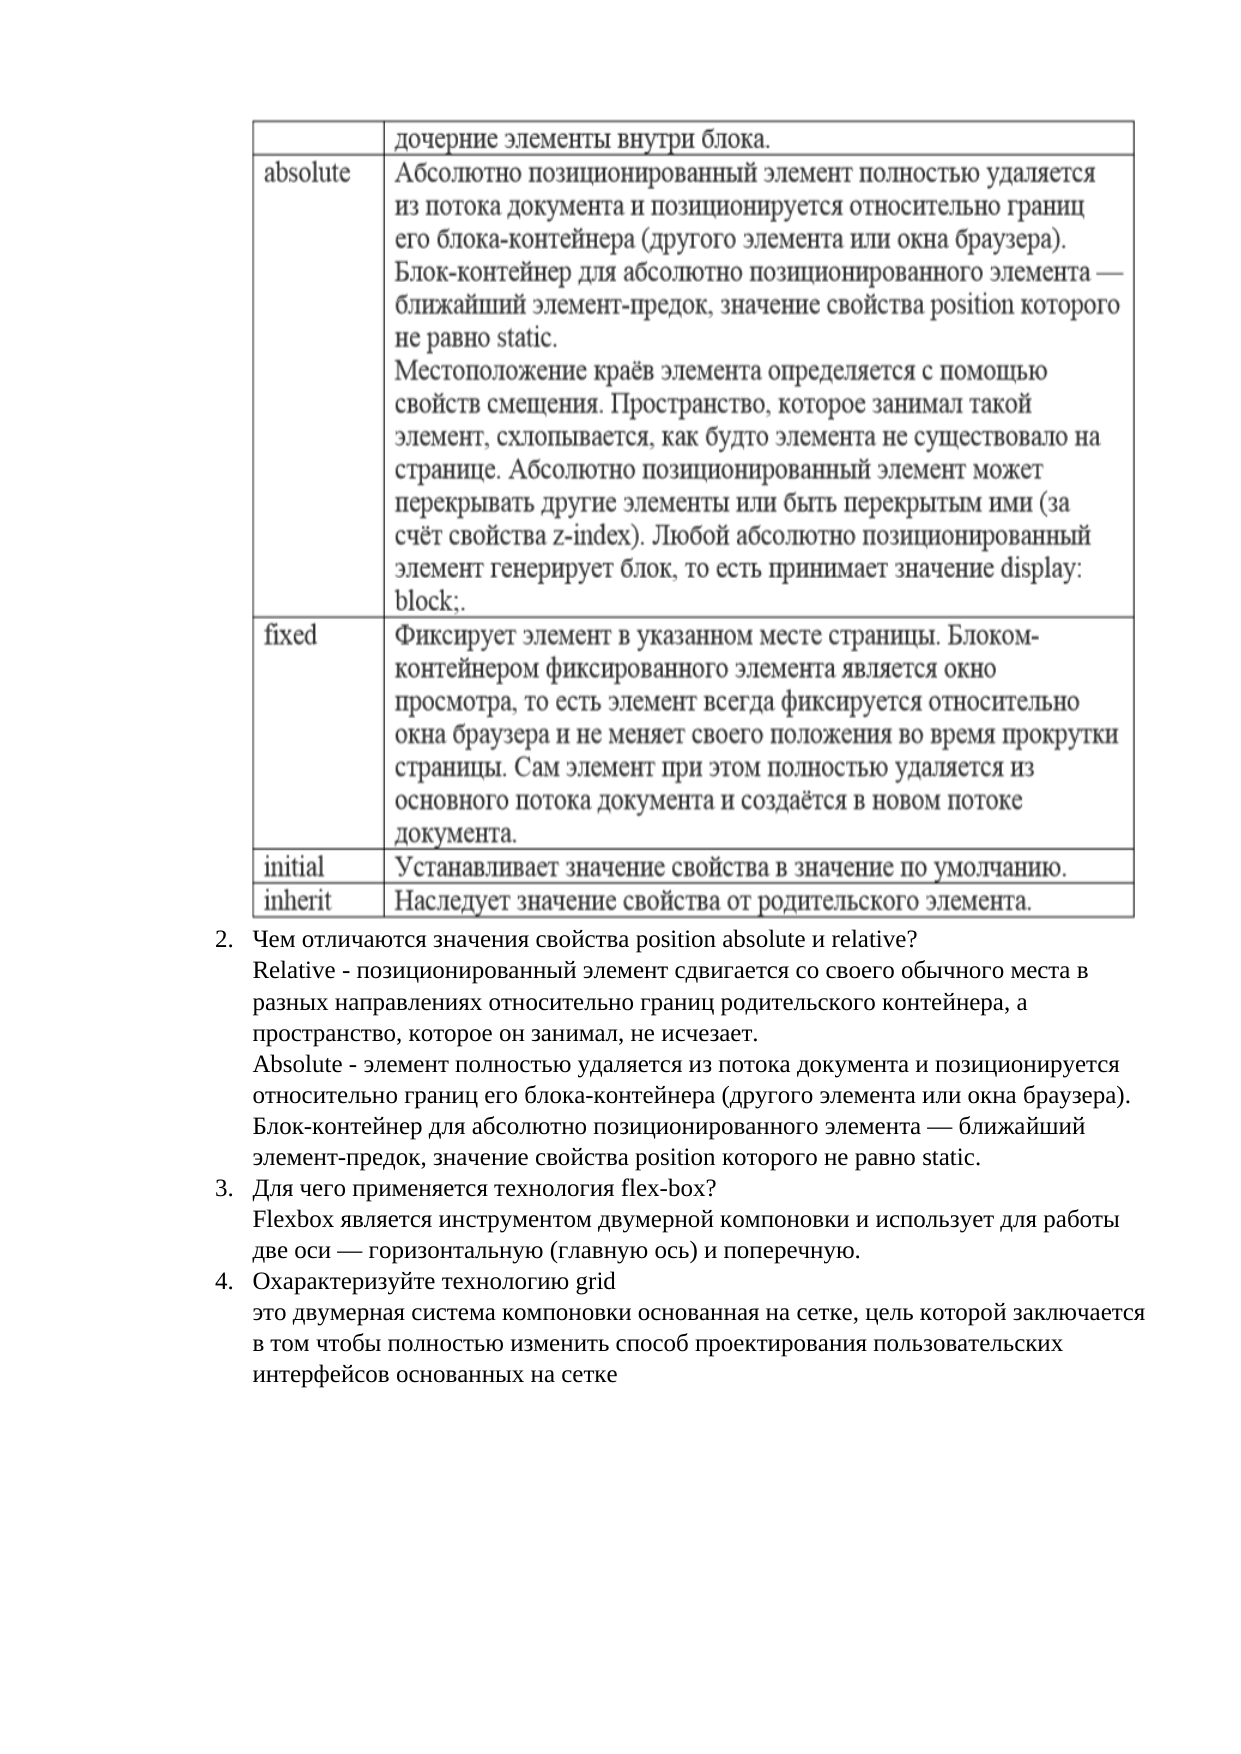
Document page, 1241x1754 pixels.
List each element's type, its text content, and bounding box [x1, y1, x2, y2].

list это двумерная система компоновки основанная на сетке, цель которой заключается в том чтобы полностью изменить способ проектирования пользовательских интерфейсов основанных на сетке [252, 1297, 1152, 1388]
list Для чего применяется технология flex-box? [215, 1173, 1152, 1202]
list Relative - позиционированный элемент сдвигается со своего обычного места в разных направлениях относительно границ родительского контейнера, а пространство, которое он занимал, не исчезает. [252, 956, 1152, 1046]
list Flexbox является инструментом двумерной компоновки и использует для работы две оси — горизонтальную (главную ось) и поперечную. [252, 1204, 1152, 1264]
list Absolute - элемент полностью удаляется из потока документа и позиционируется относительно границ его блока-контейнера (другого элемента или окна браузера). Блок-контейнер для абсолютно позиционированного элемента — ближайший элемент-предок, значение свойства position которого не равно static. [252, 1049, 1152, 1171]
list Охарактеризуйте технологию grid [215, 1266, 1152, 1295]
picture [252, 118, 1136, 923]
list Чем отличаются значения свойства position absolute и relative? [215, 924, 1152, 953]
